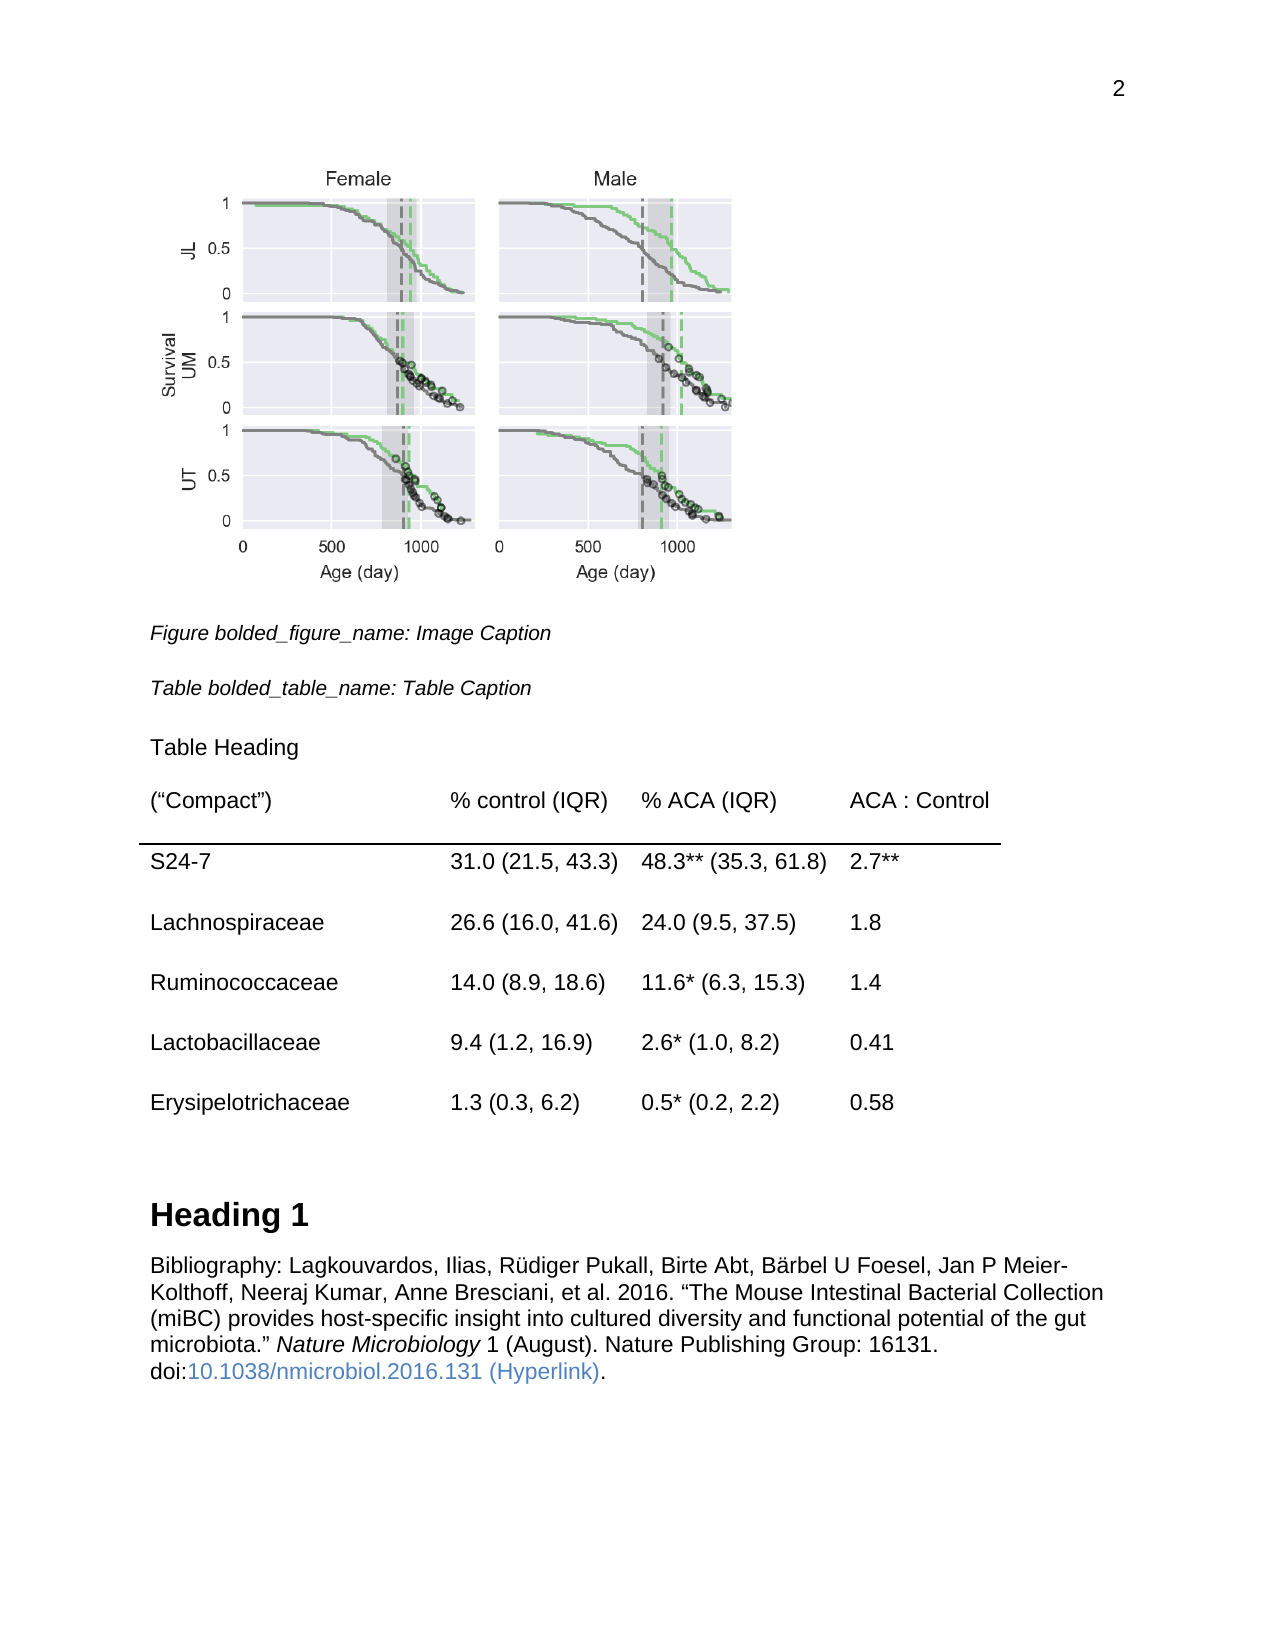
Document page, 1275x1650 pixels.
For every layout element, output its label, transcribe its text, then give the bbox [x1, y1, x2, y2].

table_cell 9.4 (1.2, 16.9) [439, 1025, 630, 1085]
table_cell Lactobacillaceae [139, 1025, 439, 1085]
table_cell 31.0 (21.5, 43.3) [439, 845, 630, 905]
subtitle Heading 1 [150, 1195, 1125, 1233]
table_cell 0.58 [838, 1085, 1001, 1145]
table_cell 11.6* (6.3, 15.3) [630, 965, 838, 1025]
table_header ACA : Control [838, 730, 1001, 843]
table_cell 1.8 [838, 905, 1001, 965]
text Figure bolded_figure_name: Image Caption [150, 621, 1125, 645]
text Bibliography: Lagkouvardos, Ilias, Rüdiger Pukall, Birte Abt, Bärbel U Foesel, Jan P Meier-Kolthoff, Neeraj Kumar, Anne Bresciani, et al. 2016. “The Mouse Intestinal Bacterial Collection (miBC) provides host-specific insight into cultured diversity and functional potential of the gut microbiota.” Nature Microbiology 1 (August). Nature Publishing Group: 16131. doi:10.1038/nmicrobiol.2016.131 (Hyperlink). [150, 1252, 1125, 1384]
table_cell Ruminococcaceae [139, 965, 439, 1025]
table_cell 0.41 [838, 1025, 1001, 1085]
table_cell 24.0 (9.5, 37.5) [630, 905, 838, 965]
table_cell 1.3 (0.3, 6.2) [439, 1085, 630, 1145]
table_header Table Heading (“Compact”) [139, 730, 439, 843]
table_cell 2.6* (1.0, 8.2) [630, 1025, 838, 1085]
table_cell Lachnospiraceae [139, 905, 439, 965]
table_cell 1.4 [838, 965, 1001, 1025]
table_header % ACA (IQR) [630, 730, 838, 843]
text Table bolded_table_name: Table Caption [150, 676, 1125, 699]
picture [150, 150, 753, 602]
table_cell 48.3** (35.3, 61.8) [630, 845, 838, 905]
table_cell 26.6 (16.0, 41.6) [439, 905, 630, 965]
table_cell 0.5* (0.2, 2.2) [630, 1085, 838, 1145]
table_header % control (IQR) [439, 730, 630, 843]
table_cell S24-7 [139, 845, 439, 905]
table_cell Erysipelotrichaceae [139, 1085, 439, 1145]
table_cell 2.7** [838, 845, 1001, 905]
table_cell 14.0 (8.9, 18.6) [439, 965, 630, 1025]
